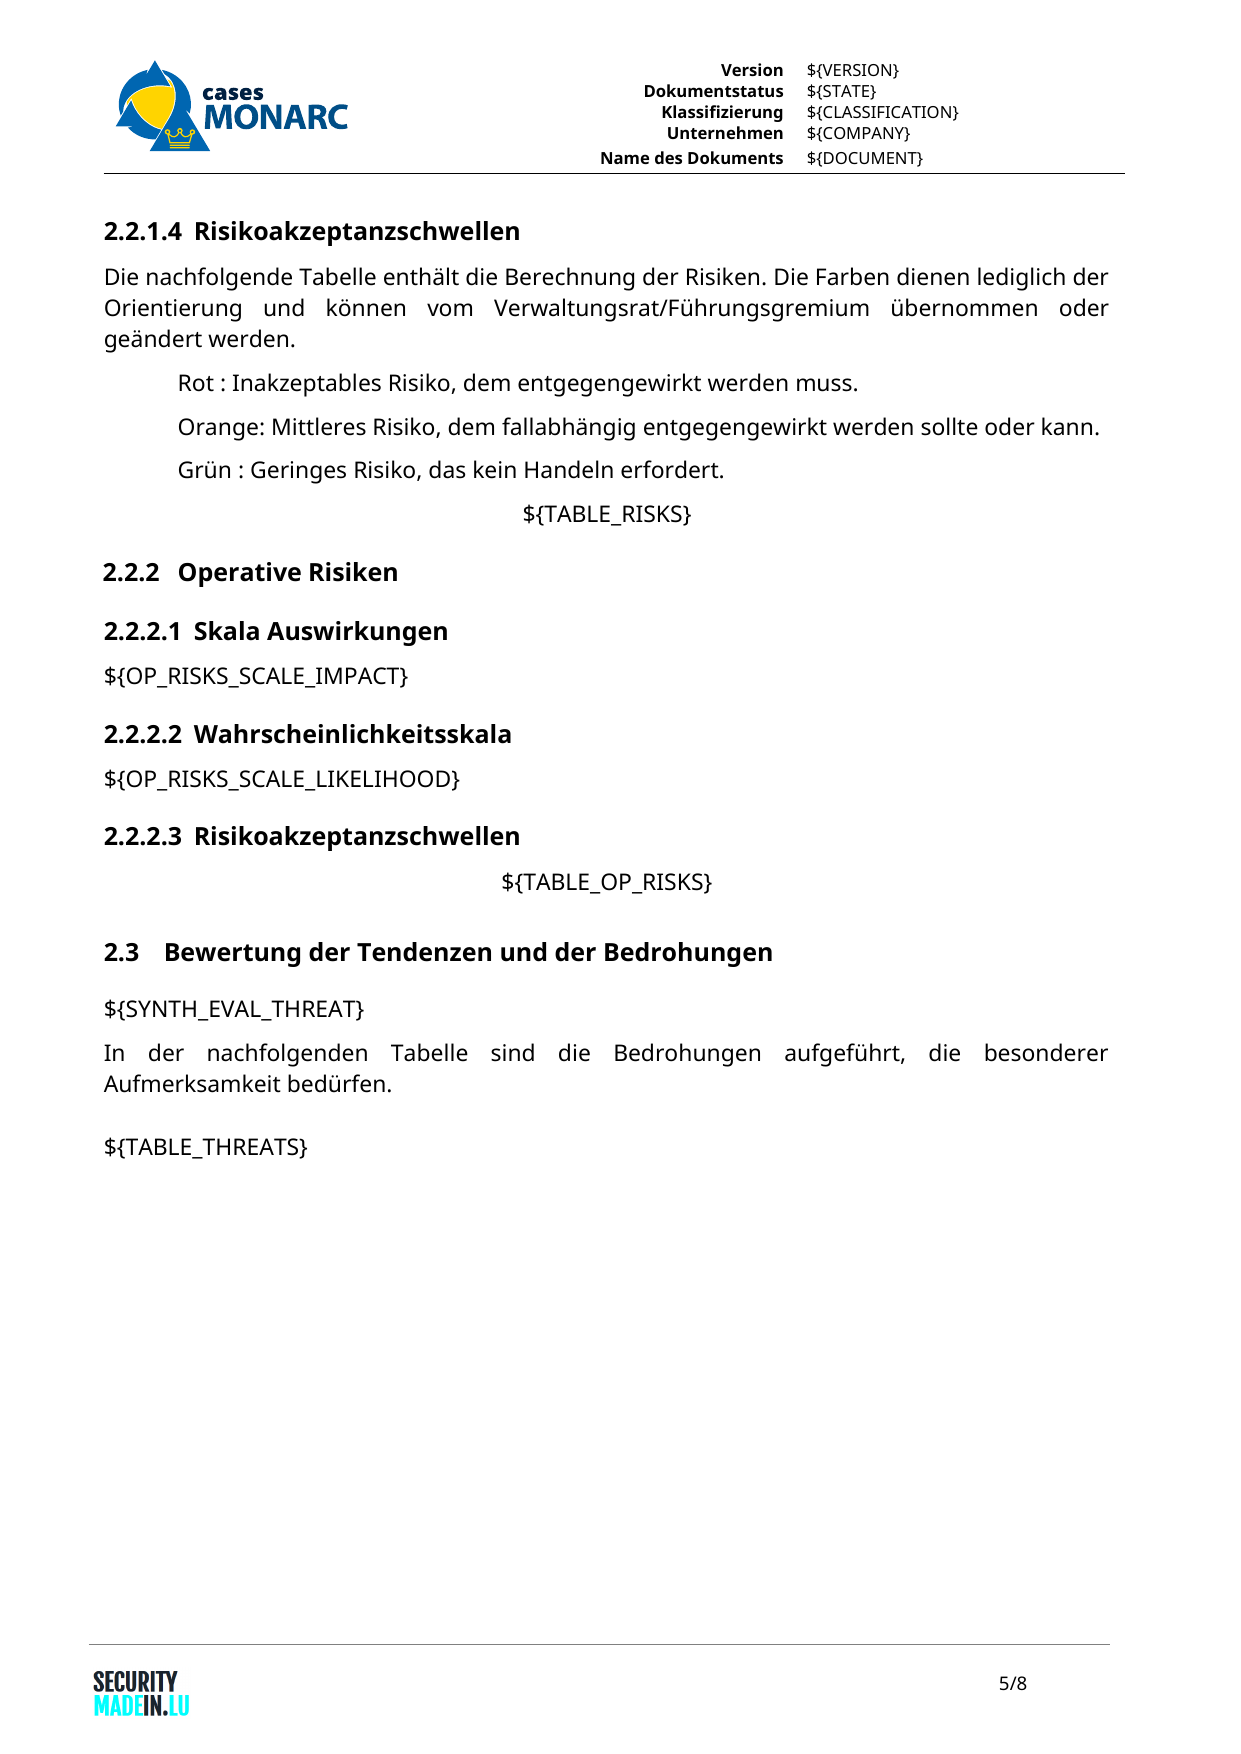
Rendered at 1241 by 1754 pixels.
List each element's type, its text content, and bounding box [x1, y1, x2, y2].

subtitle Risikoakzeptanzschwellen [103, 819, 1122, 853]
subtitle Wahrscheinlichkeitsskala [103, 716, 1122, 750]
text Rot : Inakzeptables Risiko, dem entgegengewirkt werden muss. [103, 367, 1110, 398]
text ${TABLE_RISKS} [103, 498, 1110, 529]
text In der nachfolgenden Tabelle sind die Bedrohungen aufgeführt, die besonderer Aufmerksamkeit bedürfen. [103, 1037, 1110, 1100]
text ${SYNTH_EVAL_THREAT} [103, 993, 1110, 1025]
text ${TABLE_OP_RISKS} [103, 866, 1110, 897]
subtitle Skala Auswirkungen [103, 613, 1122, 647]
text ${OP_RISKS_SCALE_IMPACT} [103, 660, 1110, 691]
text ${OP_RISKS_SCALE_LIKELIHOOD} [103, 763, 1110, 794]
picture [92, 1667, 191, 1719]
subtitle Bewertung der Tendenzen und der Bedrohungen [103, 934, 1122, 968]
text Die nachfolgende Tabelle enthält die Berechnung der Risiken. Die Farben dienen lediglich der Orientierung und können vom Verwaltungsrat/Führungsgremium übernommen oder geändert werden. [103, 261, 1110, 354]
subtitle Operative Risiken [102, 554, 1122, 588]
subtitle Risikoakzeptanzschwellen [103, 214, 1122, 248]
text Grün : Geringes Risiko, das kein Handeln erfordert. [103, 454, 1110, 486]
text ${TABLE_THREATS} [103, 1131, 1110, 1162]
text Orange: Mittleres Risiko, dem fallabhängig entgegengewirkt werden sollte oder kann. [177, 411, 1110, 442]
